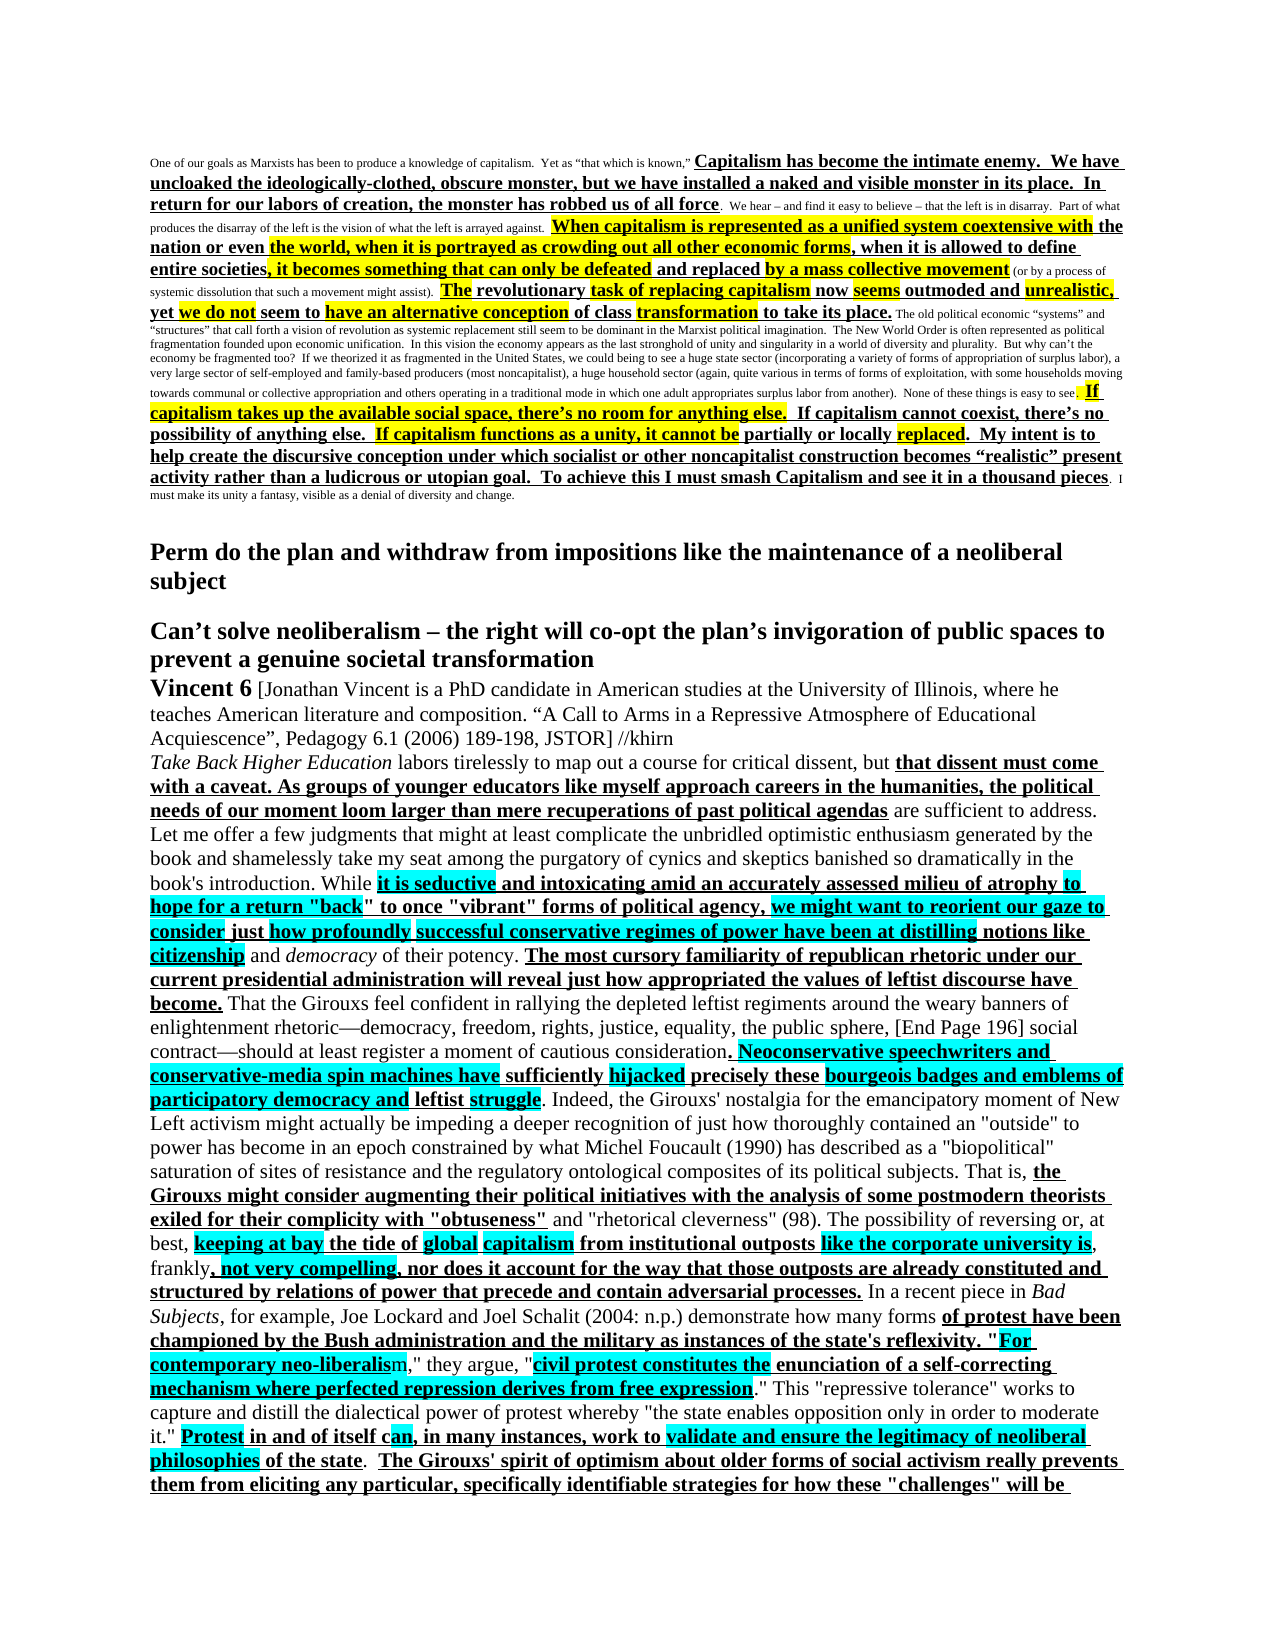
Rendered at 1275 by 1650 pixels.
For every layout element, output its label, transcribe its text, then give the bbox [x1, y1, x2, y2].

text One of our goals as Marxists has been to produce a knowledge of capitalism. Yet as “that which is known,” Capitalism has become the intimate enemy. We have uncloaked the ideologically-clothed, obscure monster, but we have installed a naked and visible monster in its place. In return for our labors of creation, the monster has robbed us of all force. We hear – and find it easy to believe – that the left is in disarray. Part of what produces the disarray of the left is the vision of what the left is arrayed against. When capitalism is represented as a unified system coextensive with the nation or even the world, when it is portrayed as crowding out all other economic forms, when it is allowed to define entire societies, it becomes something that can only be defeated and replaced by a mass collective movement (or by a process of systemic dissolution that such a movement might assist). The revolutionary task of replacing capitalism now seems outmoded and unrealistic, yet we do not seem to have an alternative conception of class transformation to take its place. The old political economic “systems” and “structures” that call forth a vision of revolution as systemic replacement still seem to be dominant in the Marxist political imagination. The New World Order is often represented as political fragmentation founded upon economic unification. In this vision the economy appears as the last stronghold of unity and singularity in a world of diversity and plurality. But why can’t the economy be fragmented too? If we theorized it as fragmented in the United States, we could being to see a huge state sector (incorporating a variety of forms of appropriation of surplus labor), a very large sector of self-employed and family-based producers (most noncapitalist), a huge household sector (again, quite various in terms of forms of exploitation, with some households moving towards communal or collective appropriation and others operating in a traditional mode in which one adult appropriates surplus labor from another). None of these things is easy to see. If capitalism takes up the available social space, there’s no room for anything else. If capitalism cannot coexist, there’s no possibility of anything else. If capitalism functions as a unity, it cannot be partially or locally replaced. My intent is to help create the discursive conception under which socialist or other noncapitalist construction becomes “realistic” present activity rather than a ludicrous or utopian goal. To achieve this I must smash Capitalism and see it in a thousand pieces. I must make its unity a fantasy, visible as a denial of diversity and change. [150, 150, 1125, 502]
subtitle Perm do the plan and withdraw from impositions like the maintenance of a neoliberal subject [150, 537, 1125, 595]
text Vincent 6 [Jonathan Vincent is a PhD candidate in American studies at the University of Illinois, where he teaches American literature and composition. “A Call to Arms in a Repressive Atmosphere of Educational Acquiescence”, Pedagogy 6.1 (2006) 189-198, JSTOR] //khirn [150, 673, 1125, 750]
subtitle Can’t solve neoliberalism – the right will co-opt the plan’s invigoration of public spaces to prevent a genuine societal transformation [150, 616, 1125, 673]
